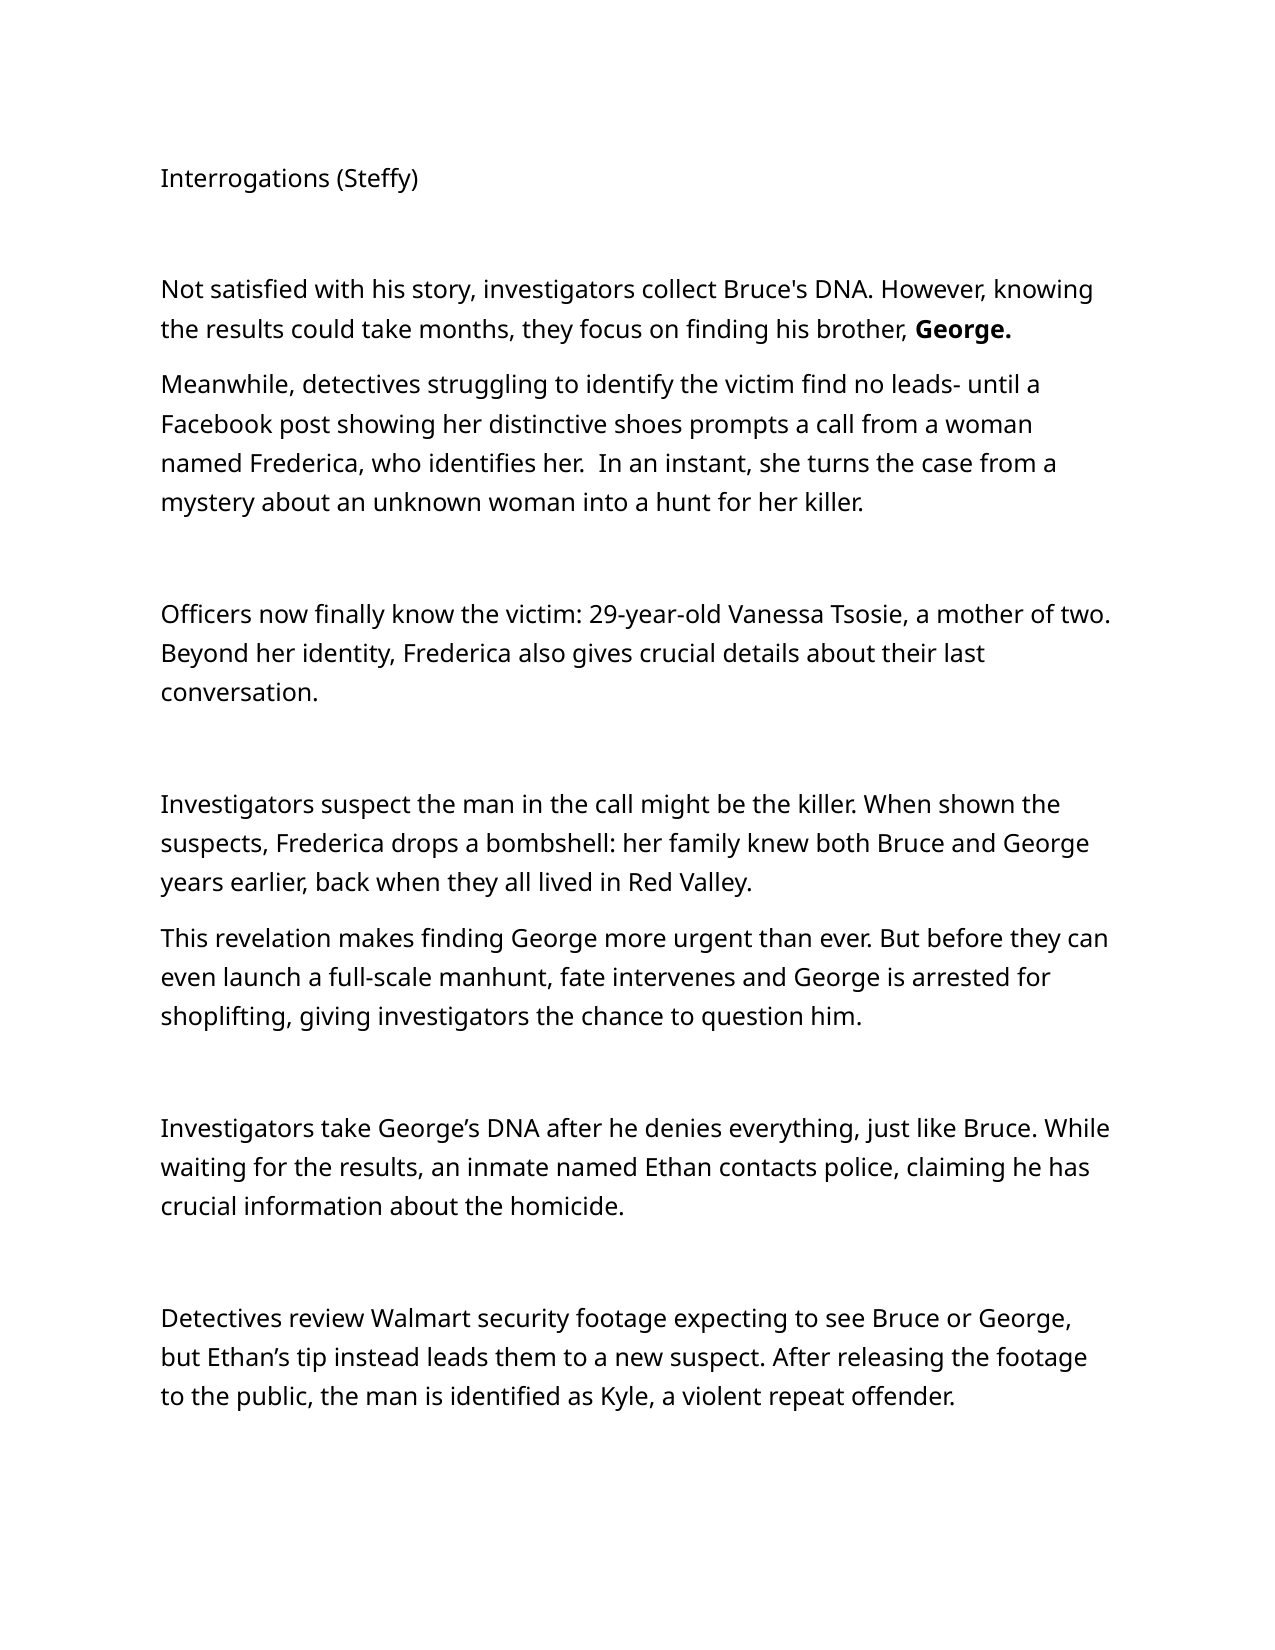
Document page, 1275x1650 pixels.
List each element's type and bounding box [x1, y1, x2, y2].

table_cell [150, 150, 1125, 1500]
